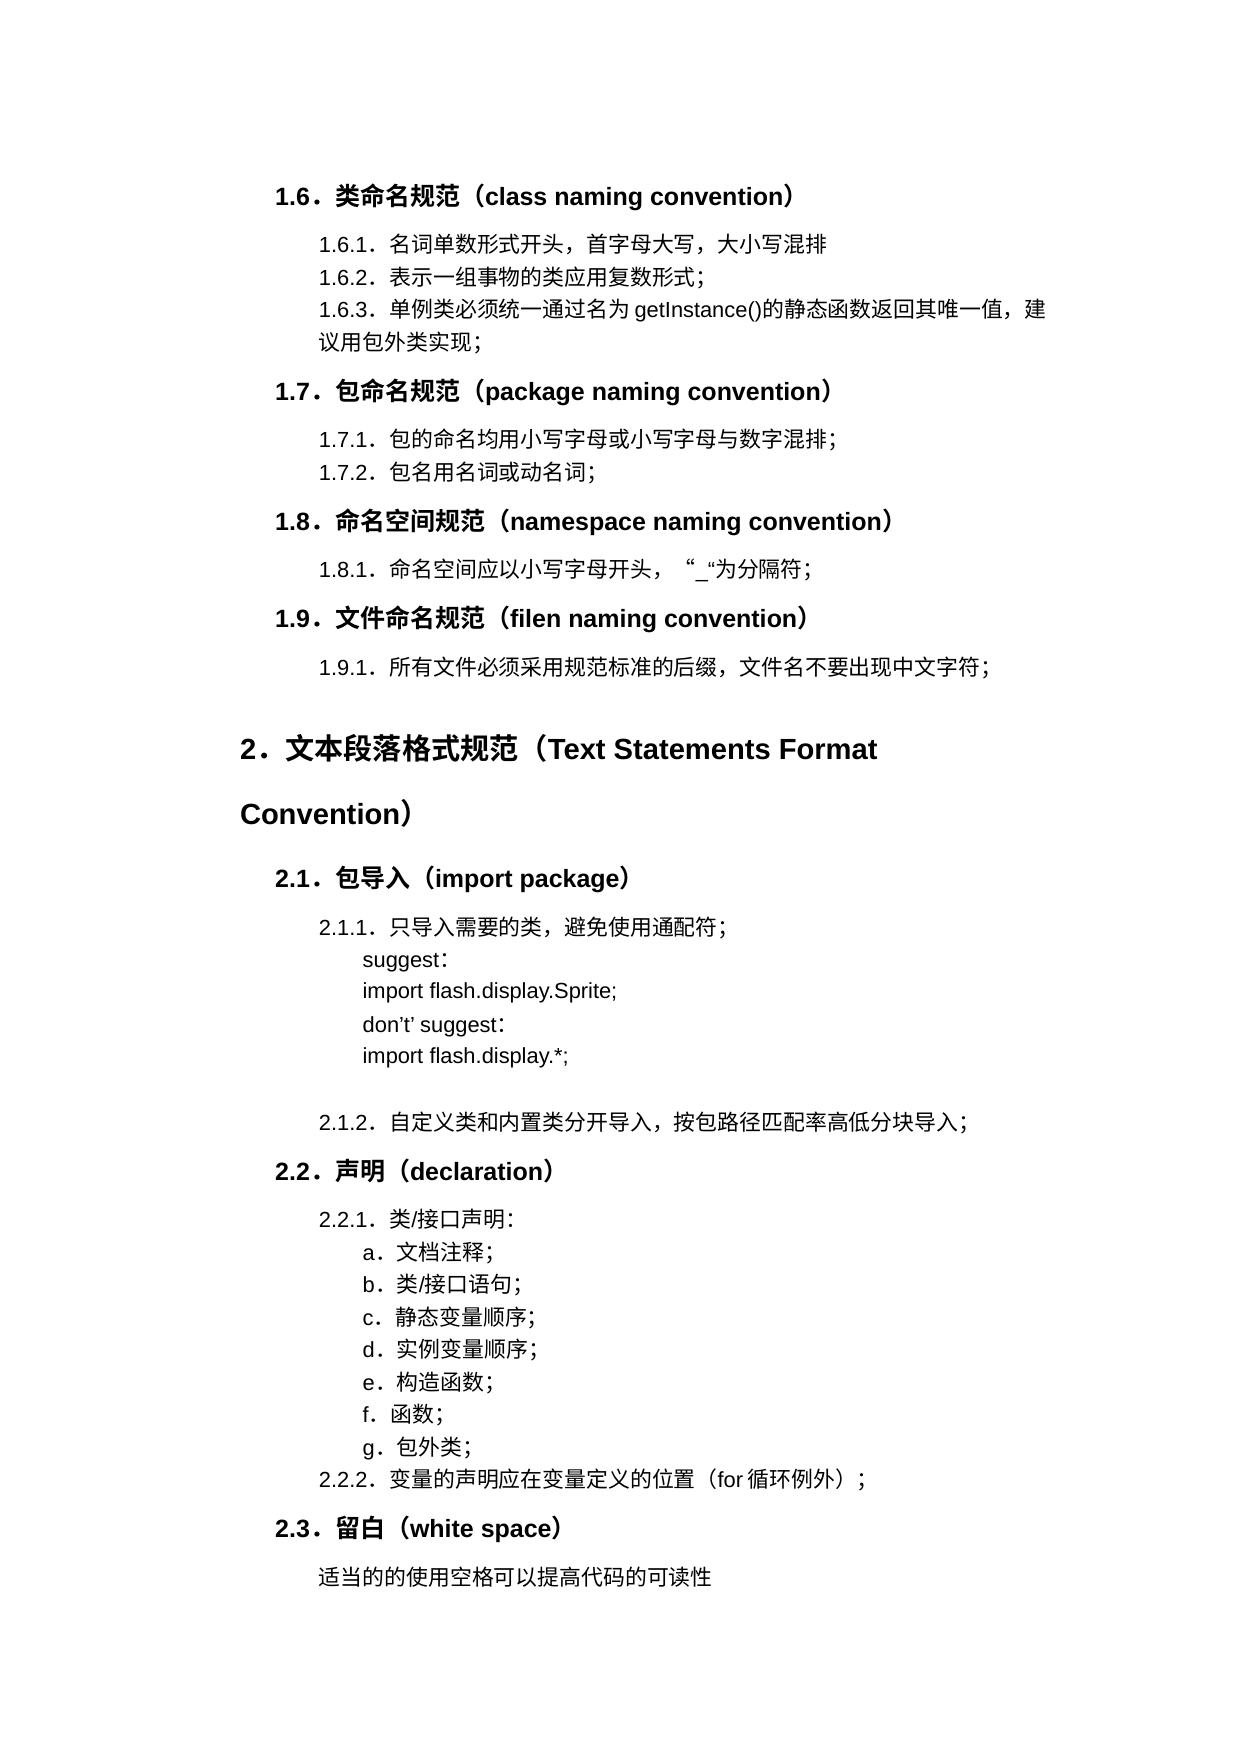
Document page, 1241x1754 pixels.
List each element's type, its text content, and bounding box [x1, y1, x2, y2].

text 1.7.1．包的命名均用小写字母或小写字母与数字混排； [240, 422, 1053, 454]
text 1.9．文件命名规范（filen naming convention） [240, 584, 1053, 649]
text c．静态变量顺序； [327, 1299, 1053, 1332]
text 2.3．留白（white space） [240, 1494, 1053, 1559]
text 2.2.1．类/接口声明： [240, 1202, 1053, 1234]
text 1.6.1．名词单数形式开头，首字母大写，大小写混排 [240, 227, 1053, 259]
text 1.8.1．命名空间应以小写字母开头，“_“为分隔符； [240, 552, 1053, 584]
text 2.1．包导入（import package） [240, 844, 1053, 909]
text 1.9.1．所有文件必须采用规范标准的后缀，文件名不要出现中文字符； [240, 649, 1053, 682]
text 适当的的使用空格可以提高代码的可读性 [283, 1559, 1053, 1592]
text 1.7.2．包名用名词或动名词； [240, 454, 1053, 487]
text 2.1.2．自定义类和内置类分开导入，按包路径匹配率高低分块导入； [240, 1104, 1053, 1137]
text g．包外类； [327, 1429, 1053, 1462]
text 1.8．命名空间规范（namespace naming convention） [240, 487, 1053, 552]
text a．文档注释； [240, 1234, 1053, 1267]
text 1.6.2．表示一组事物的类应用复数形式； [283, 259, 1053, 292]
text d．实例变量顺序； [327, 1332, 1053, 1364]
text 2.2.2．变量的声明应在变量定义的位置（for循环例外）； [240, 1462, 1053, 1494]
text 2.2．声明（declaration） [240, 1137, 1053, 1202]
text don’t’ suggest： [327, 1007, 1053, 1039]
text 1.6．类命名规范（class naming convention） [240, 162, 1053, 227]
text f．函数； [327, 1397, 1053, 1429]
text b．类/接口语句； [327, 1267, 1053, 1299]
text import flash.display.Sprite; [327, 974, 1053, 1007]
text e．构造函数； [327, 1364, 1053, 1397]
text import flash.display.*; [327, 1039, 1053, 1072]
text 2．文本段落格式规范（Text Statements Format Convention） [240, 714, 1053, 844]
text 2.1.1．只导入需要的类，避免使用通配符； [240, 909, 1053, 942]
text 1.7．包命名规范（package naming convention） [240, 357, 1053, 422]
text suggest： [327, 942, 1053, 974]
text 1.6.3．单例类必须统一通过名为getInstance()的静态函数返回其唯一值，建议用包外类实现； [319, 292, 1053, 357]
